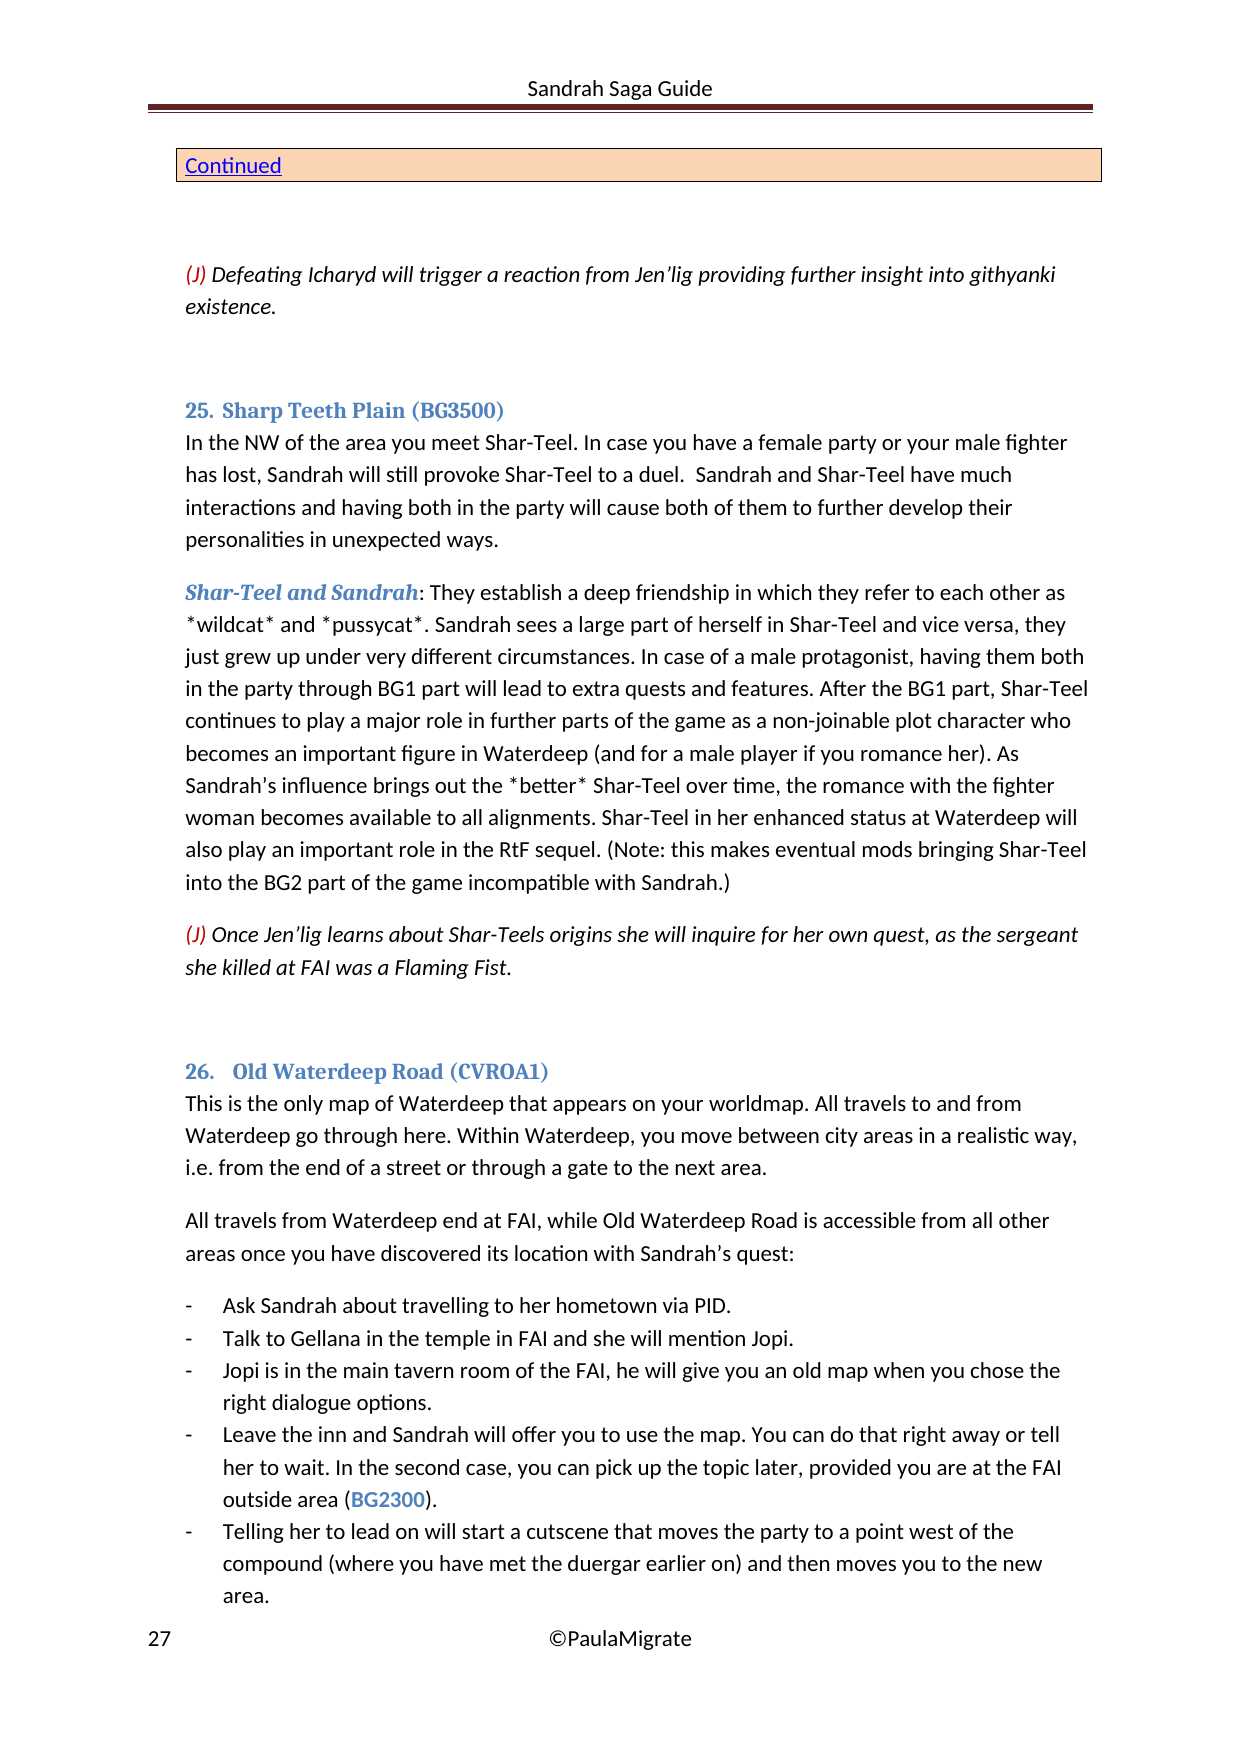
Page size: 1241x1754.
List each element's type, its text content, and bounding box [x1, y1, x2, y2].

text All travels from Waterdeep end at FAI, while Old Waterdeep Road is accessible from all other areas once you have discovered its location with Sandrah’s quest: [185, 1206, 1093, 1267]
list Talk to Gellana in the temple in FAI and she will mention Jopi. [185, 1324, 1093, 1352]
text In the NW of the area you meet Shar-Teel. In case you have a female party or your male fighter has lost, Sandrah will still provoke Shar-Teel to a duel. Sandrah and Shar-Teel have much interactions and having both in the party will cause both of them to further develop their personalities in unexpected ways. [185, 428, 1093, 553]
list Ask Sandrah about travelling to her hometown via PID. [185, 1292, 1093, 1320]
text This is the only map of Waterdeep that appears on your worldmap. All travels to and from Waterdeep go through here. Within Waterdeep, you move between city areas in a realistic way, i.e. from the end of a street or through a gate to the next area. [185, 1089, 1093, 1181]
subtitle Sharp Teeth Plain (BG3500) [185, 398, 1093, 424]
list Jopi is in the main tavern room of the FAI, he will give you an old map when you chose the right dialogue options. [185, 1356, 1093, 1416]
list Leave the inn and Sandrah will offer you to use the map. You can do that right away or tell her to wait. In the second case, you can pick up the topic later, provided you are at the FAI outside area (BG2300). [185, 1420, 1093, 1513]
text Continued [177, 149, 1101, 181]
text (J) Defeating Icharyd will trigger a reaction from Jen’lig providing further insight into githyanki existence. [185, 260, 1093, 320]
subtitle Old Waterdeep Road (CVROA1) [185, 1059, 1093, 1085]
list Telling her to lead on will start a cutscene that moves the party to a point west of the compound (where you have met the duergar earlier on) and then moves you to the new area. [185, 1517, 1093, 1609]
text Shar-Teel and Sandrah: They establish a deep friendship in which they refer to each other as *wildcat* and *pussycat*. Sandrah sees a large part of herself in Shar-Teel and vice versa, they just grew up under very different circumstances. In case of a male protagonist, having them both in the party through BG1 part will lead to extra quests and features. After the BG1 part, Shar-Teel continues to play a major role in further parts of the game as a non-joinable plot character who becomes an important figure in Waterdeep (and for a male player if you romance her). As Sandrah’s influence brings out the *better* Shar-Teel over time, the romance with the fighter woman becomes available to all alignments. Shar-Teel in her enhanced status at Waterdeep will also play an important role in the RtF sequel. (Note: this makes eventual mods bringing Shar-Teel into the BG2 part of the game incompatible with Sandrah.) [185, 578, 1093, 896]
text (J) Once Jen’lig learns about Shar-Teels origins she will inquire for her own quest, as the sergeant she killed at FAI was a Flaming Fist. [185, 921, 1093, 981]
